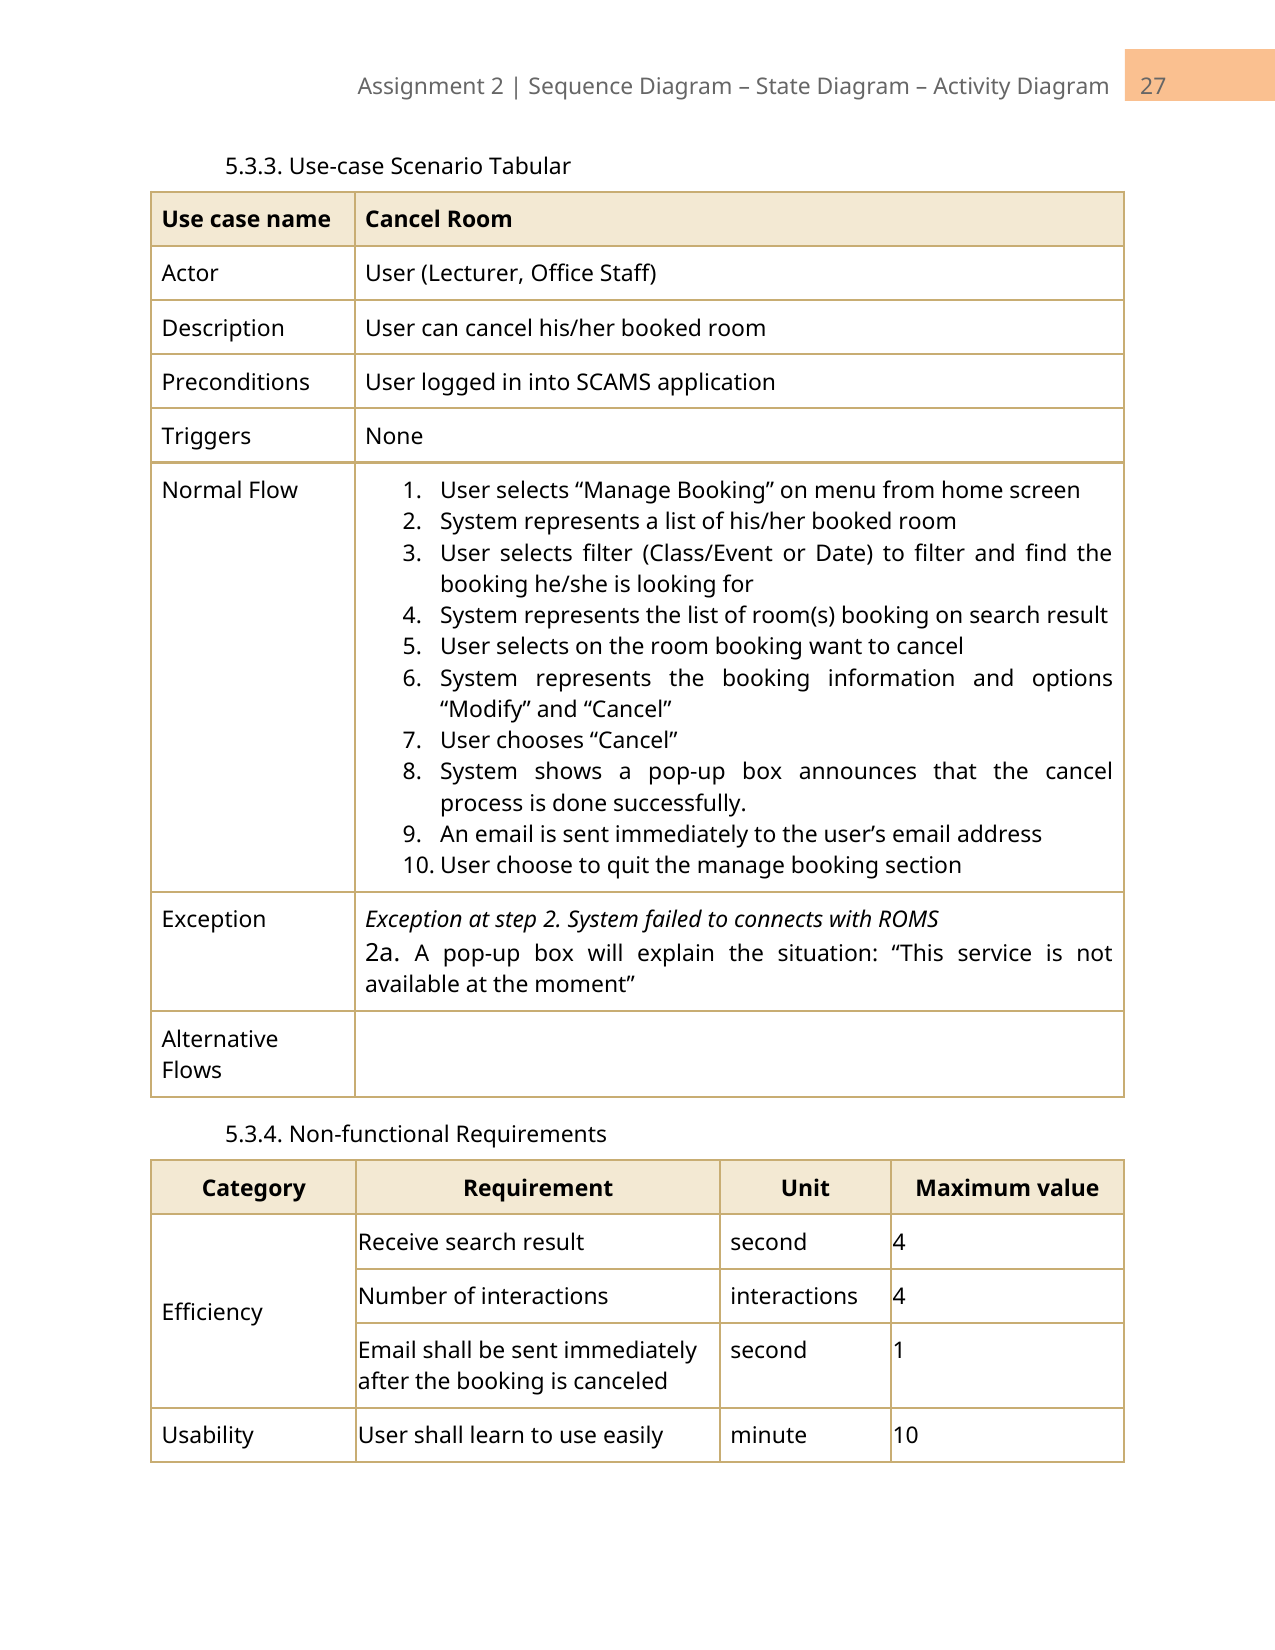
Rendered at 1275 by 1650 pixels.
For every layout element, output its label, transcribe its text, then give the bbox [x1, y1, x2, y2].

table_cell Actor [152, 247, 354, 299]
table_cell User can cancel his/her booked room [356, 301, 1123, 353]
table_cell Normal Flow [152, 464, 354, 891]
table_cell 1 [892, 1324, 1123, 1407]
table_cell User shall learn to use easily [357, 1409, 719, 1461]
table_cell Number of interactions [357, 1270, 719, 1322]
table_cell Alternative Flows [152, 1012, 354, 1096]
table_cell Email shall be sent immediately after the booking is canceled [357, 1324, 719, 1407]
table_cell Exception at step 2. System failed to connects with ROMS 2a. A pop-up box will explain the situation: “This service is not available at the moment” [356, 893, 1123, 1010]
table_cell second [721, 1215, 890, 1267]
table_cell User logged in into SCAMS application [356, 355, 1123, 407]
table_cell minute [721, 1409, 890, 1461]
table_cell Efficiency [152, 1215, 355, 1407]
table_cell 10 [892, 1409, 1123, 1461]
table_header Cancel Room [356, 193, 1123, 245]
table_cell User (Lecturer, Office Staff) [356, 247, 1123, 299]
table_cell Description [152, 301, 354, 353]
table_cell Preconditions [152, 355, 354, 407]
table_cell 4 [892, 1215, 1123, 1267]
table_cell 4 [892, 1270, 1123, 1322]
subtitle 5.3.3. Use-case Scenario Tabular [150, 150, 1125, 181]
table_header Maximum value [892, 1161, 1123, 1213]
table_cell None [356, 409, 1123, 461]
table_cell Exception [152, 893, 354, 1010]
table_cell interactions [721, 1270, 890, 1322]
table_cell User selects “Manage Booking” on menu from home screen System represents a list of his/her booked room User selects filter (Class/Event or Date) to filter and find the booking he/she is looking for System represents the list of room(s) booking on search result User selects on the room booking want to cancel System represents the booking information and options “Modify” and “Cancel” User chooses “Cancel” System shows a pop-up box announces that the cancel process is done successfully. An email is sent immediately to the user’s email address User choose to quit the manage booking section [356, 464, 1123, 891]
table_header Use case name [152, 193, 354, 245]
table_cell Triggers [152, 409, 354, 461]
table_header Requirement [357, 1161, 719, 1213]
table_cell [356, 1012, 1123, 1096]
table_cell second [721, 1324, 890, 1407]
table_header Unit [721, 1161, 890, 1213]
subtitle 5.3.4. Non-functional Requirements [150, 1118, 1125, 1150]
table_cell Usability [152, 1409, 355, 1461]
table_header Category [152, 1161, 355, 1213]
table_cell Receive search result [357, 1215, 719, 1267]
